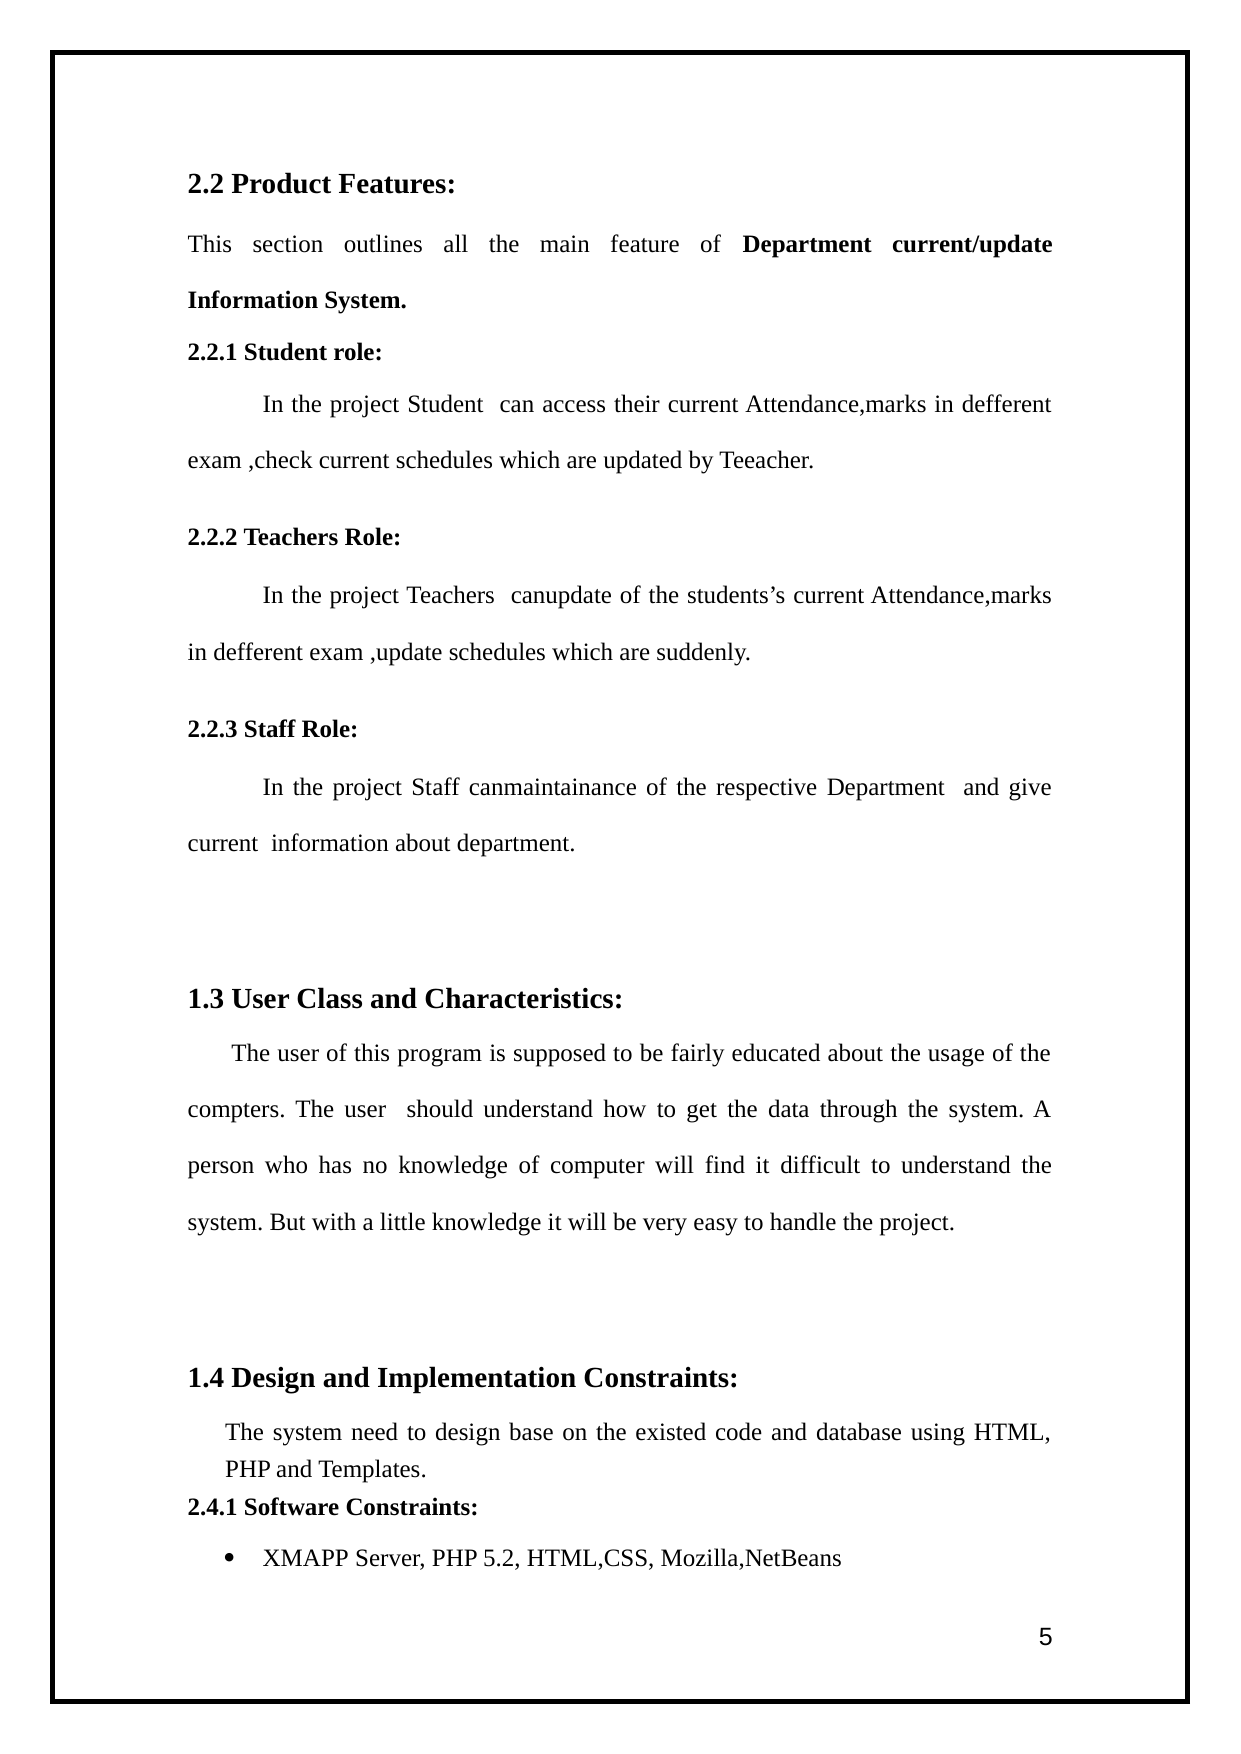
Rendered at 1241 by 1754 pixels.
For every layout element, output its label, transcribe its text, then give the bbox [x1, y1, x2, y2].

subtitle 2.2 Product Features: [187, 164, 1053, 202]
list User Class and Characteristics: [187, 979, 1053, 1017]
text 2.2.1 Student role: [187, 333, 1053, 371]
list The system need to design base on the existed code and database using HTML, PHP and Templates. [225, 1412, 1053, 1487]
text In the project Student can access their current Attendance,marks in defferent exam ,check current schedules which are updated by Teeacher. [187, 385, 1053, 479]
text In the project Staff canmaintainance of the respective Department and give current information about department. [187, 767, 1053, 861]
text 2.4.1 Software Constraints: [187, 1487, 1053, 1525]
list XMAPP Server, PHP 5.2, HTML,CSS, Mozilla,NetBeans [225, 1539, 1053, 1577]
list Design and Implementation Constraints: [187, 1358, 1053, 1396]
subtitle 2.2.2 Teachers Role: [187, 518, 1053, 556]
text This section outlines all the main feature of Department current/update Information System. [187, 225, 1053, 319]
subtitle 2.2.3 Staff Role: [187, 709, 1053, 747]
list The user of this program is supposed to be fairly educated about the usage of the compters. The user should understand how to get the data through the system. A person who has no knowledge of computer will find it difficult to understand the system. But with a little knowledge it will be very easy to handle the project. [187, 1034, 1053, 1240]
text In the project Teachers canupdate of the students’s current Attendance,marks in defferent exam ,update schedules which are suddenly. [187, 576, 1053, 670]
